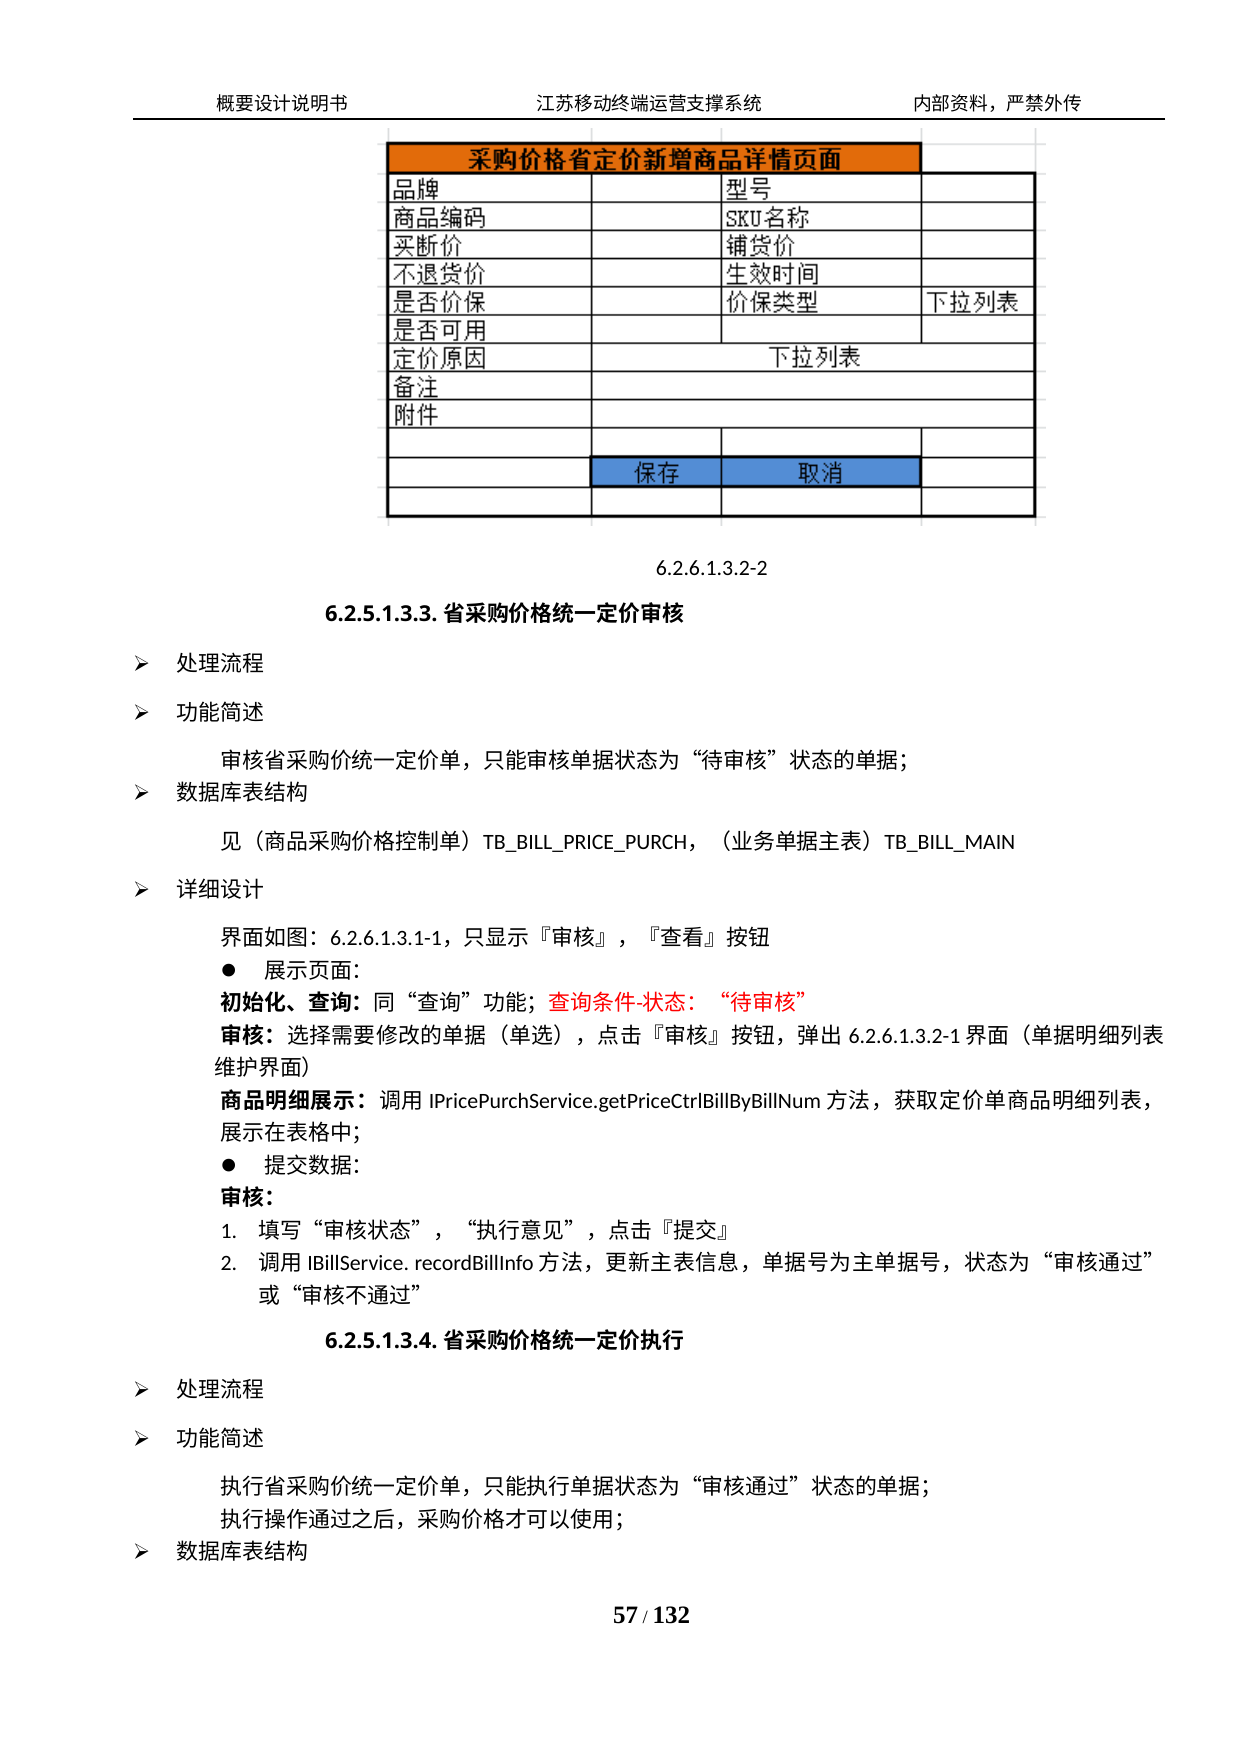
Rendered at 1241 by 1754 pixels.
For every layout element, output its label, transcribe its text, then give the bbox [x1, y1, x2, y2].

list 界面如图：6.2.6.1.3.1-1，只显示『审核』，『查看』按钮 [214, 920, 1165, 952]
list 详细设计 [133, 872, 1165, 904]
list 填写“审核状态”，“执行意见”，点击『提交』 [220, 1212, 1165, 1245]
list 数据库表结构 [133, 1534, 1165, 1566]
text 审核： [220, 1180, 1165, 1212]
list 提交数据： [220, 1147, 1165, 1180]
list 6.2.6.1.3.2-2 [258, 551, 1165, 584]
list 展示页面： [220, 952, 1165, 985]
picture [377, 128, 1046, 526]
list 执行省采购价统一定价单，只能执行单据状态为“审核通过”状态的单据； [214, 1469, 1165, 1501]
subtitle 省采购价格统一定价执行 [325, 1322, 1165, 1355]
list 初始化、查询：同“查询”功能；查询条件-状态：“待审核” [214, 985, 1165, 1017]
list 处理流程 [133, 646, 1165, 678]
list 调用IBillService. recordBillInfo方法，更新主表信息，单据号为主单据号，状态为“审核通过”或“审核不通过” [220, 1245, 1165, 1310]
list 审核省采购价统一定价单，只能审核单据状态为“待审核”状态的单据； [214, 742, 1165, 775]
list 处理流程 [133, 1372, 1165, 1404]
list 商品明细展示：调用IPricePurchService.getPriceCtrlBillByBillNum方法，获取定价单商品明细列表，展示在表格中； [220, 1082, 1165, 1147]
subtitle 省采购价格统一定价审核 [325, 596, 1165, 629]
list 数据库表结构 [133, 775, 1165, 807]
list 见（商品采购价格控制单）TB_BILL_PRICE_PURCH，（业务单据主表）TB_BILL_MAIN [177, 823, 1165, 856]
list 审核：选择需要修改的单据（单选），点击『审核』按钮，弹出6.2.6.1.3.2-1界面（单据明细列表维护界面） [214, 1017, 1165, 1082]
list 执行操作通过之后，采购价格才可以使用； [214, 1501, 1165, 1534]
list 功能简述 [133, 1420, 1165, 1453]
list 功能简述 [133, 694, 1165, 727]
